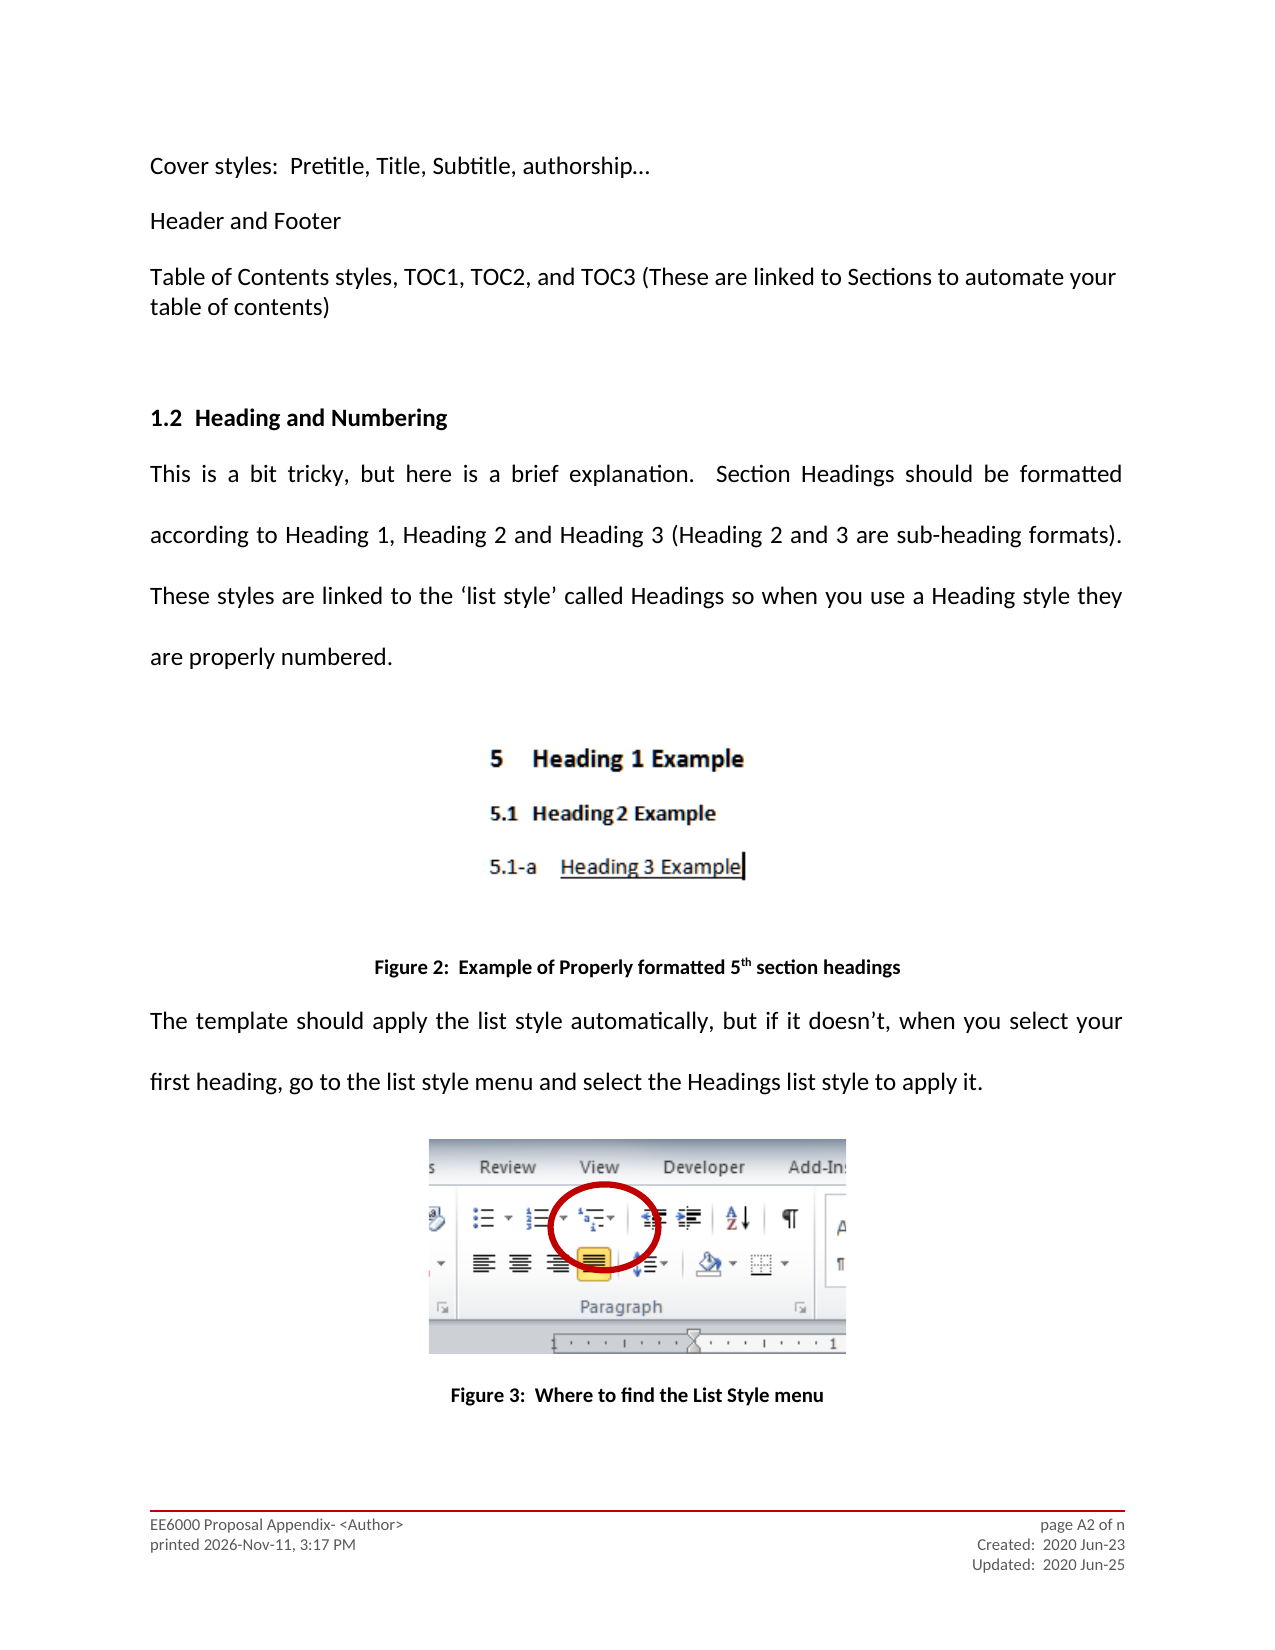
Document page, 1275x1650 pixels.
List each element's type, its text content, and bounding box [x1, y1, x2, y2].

subtitle Heading and Numbering [150, 403, 1125, 433]
text Cover styles: Pretitle, Title, Subtitle, authorship… [150, 150, 1125, 181]
picture [445, 714, 830, 926]
table_cell Figure 2: Example of Properly formatted 5th section headings [150, 954, 1125, 1005]
picture [428, 1139, 847, 1354]
text This is a bit tricky, but here is a brief explanation. Section Headings should be formatted according to Heading 1, Heading 2 and Heading 3 (Heading 2 and 3 are sub-heading formats). These styles are linked to the ‘list style’ called Headings so when you use a Heading style they are properly numbered. [150, 458, 1125, 672]
table_header [150, 715, 1125, 954]
table_header [150, 1139, 1125, 1382]
text The template should apply the list style automatically, but if it doesn’t, when you select your first heading, go to the list style menu and select the Headings list style to apply it. [150, 1005, 1125, 1096]
text Table of Contents styles, TOC1, TOC2, and TOC3 (These are linked to Sections to automate your table of contents) [150, 261, 1125, 322]
table_cell Figure 3: Where to find the List Style menu [150, 1382, 1125, 1432]
text Header and Footer [150, 206, 1125, 236]
